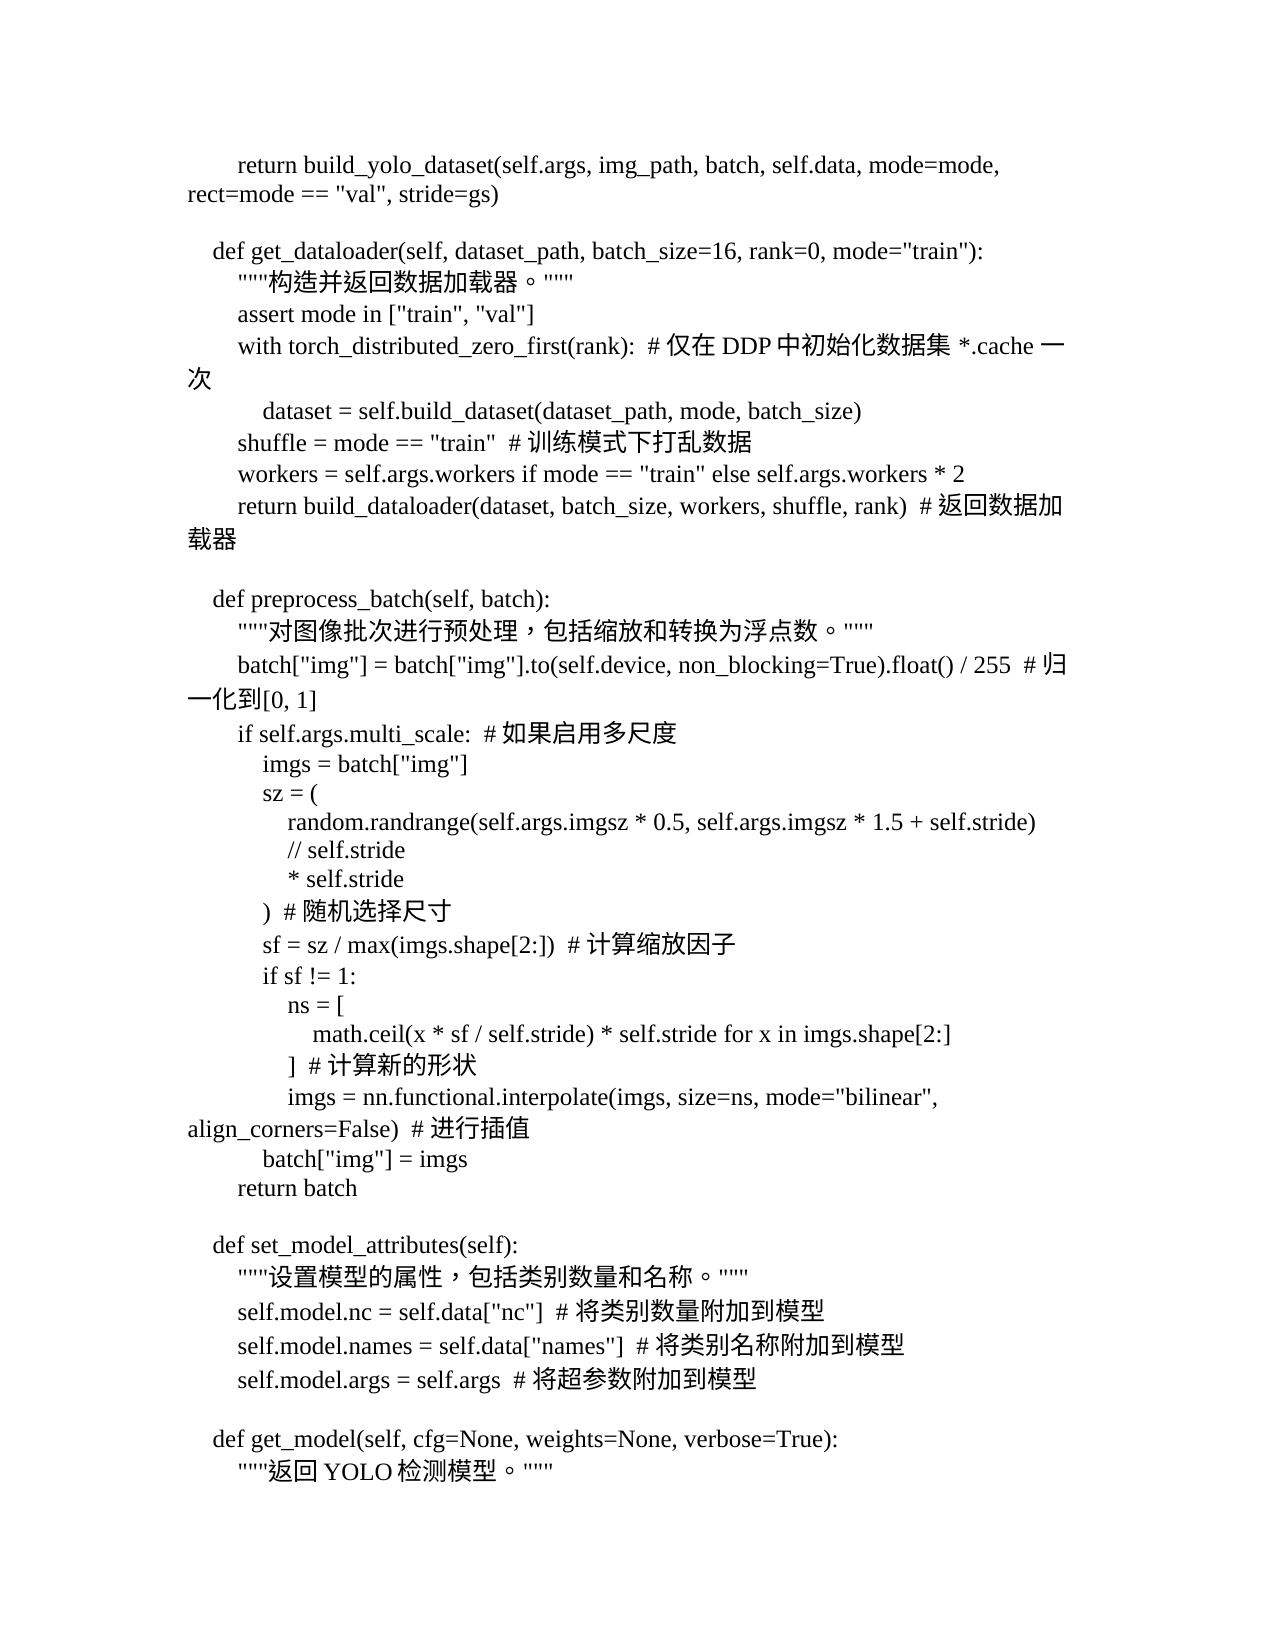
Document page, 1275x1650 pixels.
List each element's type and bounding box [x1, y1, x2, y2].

text [187, 150, 1087, 1487]
